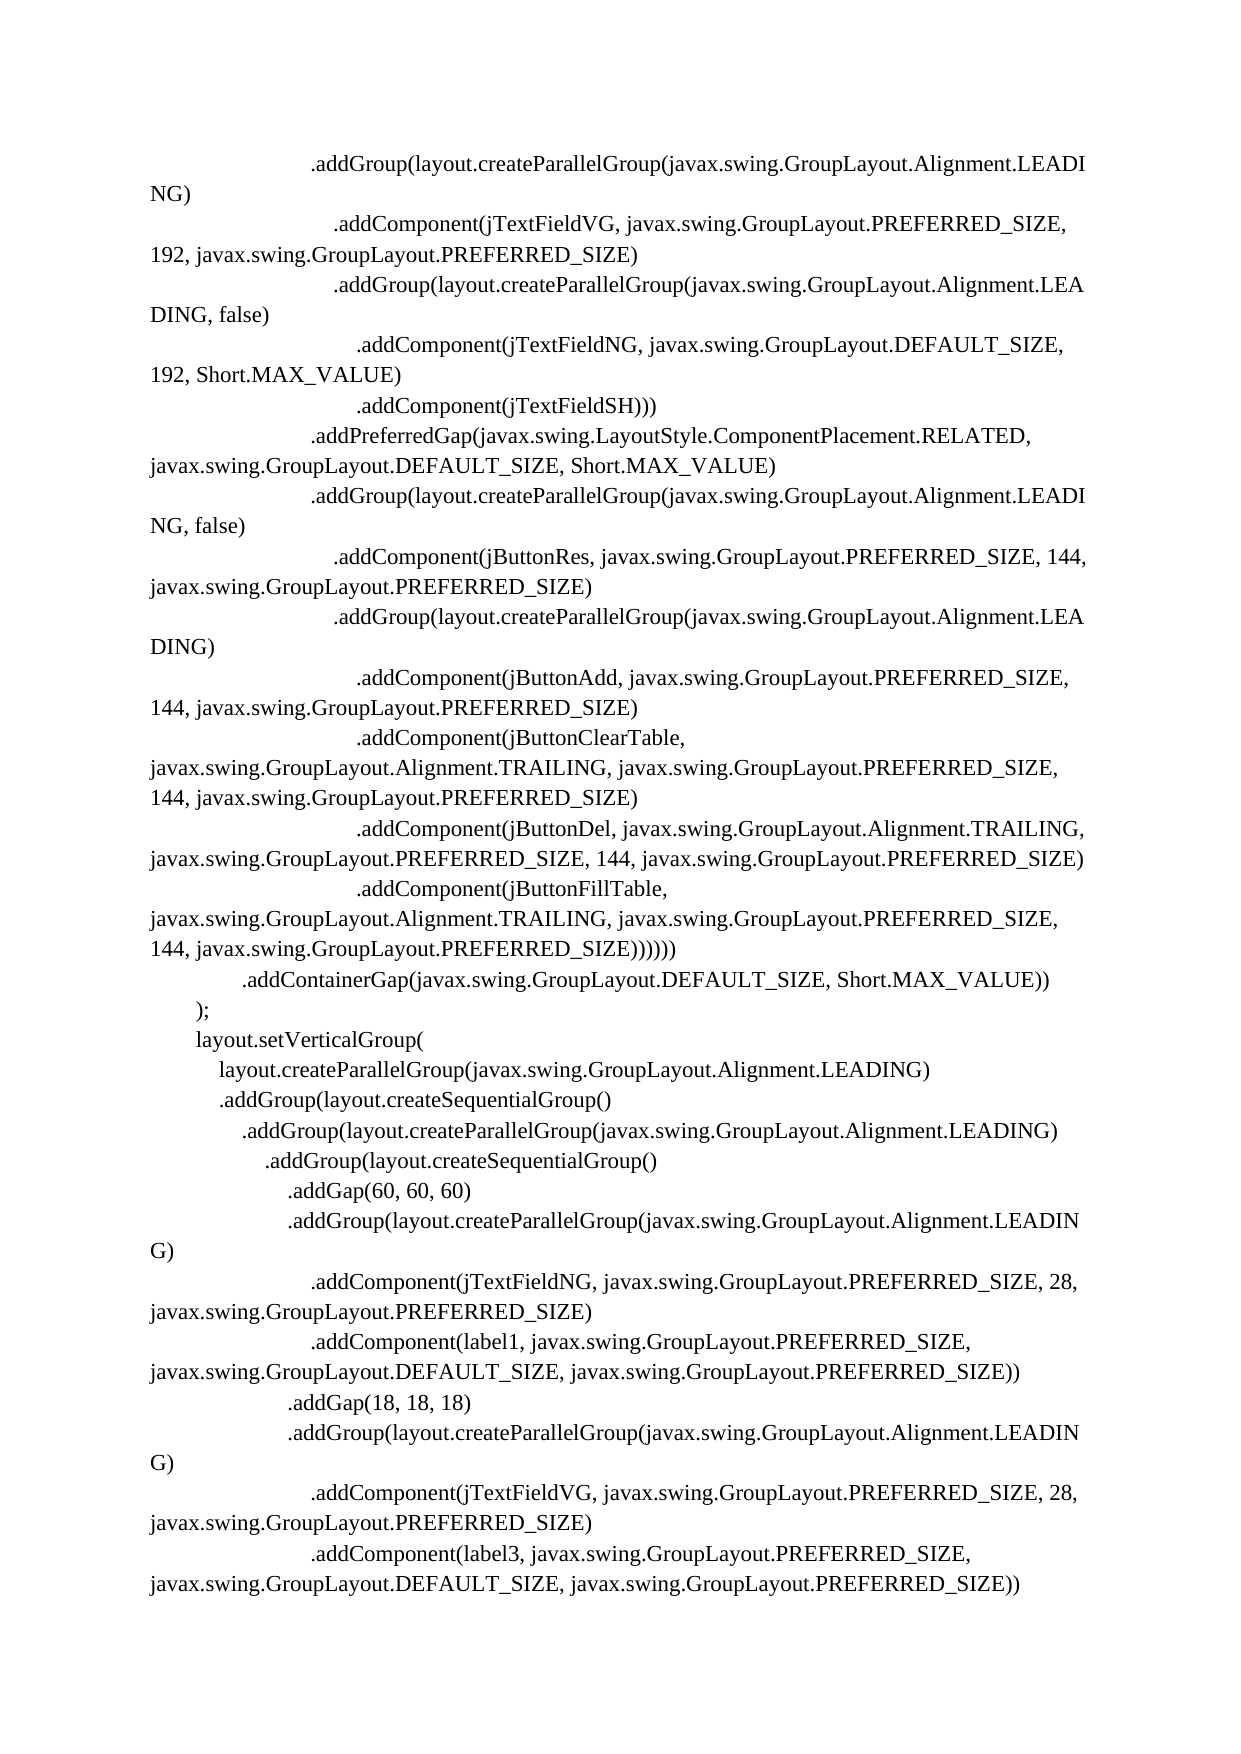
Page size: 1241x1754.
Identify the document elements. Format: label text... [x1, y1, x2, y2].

text layout.setVerticalGroup( [150, 1026, 1090, 1052]
text .addGroup(layout.createParallelGroup(javax.swing.GroupLayout.Alignment.LEADING) [150, 1419, 1090, 1475]
text .addGap(60, 60, 60) [150, 1177, 1090, 1203]
text .addGroup(layout.createParallelGroup(javax.swing.GroupLayout.Alignment.LEADING, false) [150, 482, 1090, 539]
text .addComponent(jTextFieldSH))) [150, 392, 1090, 418]
text .addComponent(label3, javax.swing.GroupLayout.PREFERRED_SIZE, javax.swing.GroupLayout.DEFAULT_SIZE, javax.swing.GroupLayout.PREFERRED_SIZE)) [150, 1539, 1090, 1596]
text .addGroup(layout.createParallelGroup(javax.swing.GroupLayout.Alignment.LEADING, false) [150, 271, 1090, 327]
text .addPreferredGap(javax.swing.LayoutStyle.ComponentPlacement.RELATED, javax.swing.GroupLayout.DEFAULT_SIZE, Short.MAX_VALUE) [150, 422, 1090, 478]
text .addComponent(jTextFieldNG, javax.swing.GroupLayout.DEFAULT_SIZE, 192, Short.MAX_VALUE) [150, 331, 1090, 388]
text .addComponent(jTextFieldVG, javax.swing.GroupLayout.PREFERRED_SIZE, 192, javax.swing.GroupLayout.PREFERRED_SIZE) [150, 210, 1090, 267]
text layout.createParallelGroup(javax.swing.GroupLayout.Alignment.LEADING) [150, 1056, 1090, 1083]
text .addComponent(jTextFieldVG, javax.swing.GroupLayout.PREFERRED_SIZE, 28, javax.swing.GroupLayout.PREFERRED_SIZE) [150, 1479, 1090, 1536]
text .addGroup(layout.createParallelGroup(javax.swing.GroupLayout.Alignment.LEADING) [150, 1207, 1090, 1264]
text .addComponent(jButtonAdd, javax.swing.GroupLayout.PREFERRED_SIZE, 144, javax.swing.GroupLayout.PREFERRED_SIZE) [150, 663, 1090, 720]
text .addGap(18, 18, 18) [150, 1388, 1090, 1415]
text .addGroup(layout.createSequentialGroup() [150, 1147, 1090, 1173]
text .addGroup(layout.createParallelGroup(javax.swing.GroupLayout.Alignment.LEADING) [150, 1117, 1090, 1143]
text .addComponent(jButtonFillTable, javax.swing.GroupLayout.Alignment.TRAILING, javax.swing.GroupLayout.PREFERRED_SIZE, 144, javax.swing.GroupLayout.PREFERRED_SIZE)))))) [150, 875, 1090, 962]
text .addContainerGap(javax.swing.GroupLayout.DEFAULT_SIZE, Short.MAX_VALUE)) [150, 966, 1090, 992]
text .addGroup(layout.createParallelGroup(javax.swing.GroupLayout.Alignment.LEADING) [150, 150, 1090, 207]
text .addGroup(layout.createSequentialGroup() [150, 1086, 1090, 1113]
text .addComponent(jButtonRes, javax.swing.GroupLayout.PREFERRED_SIZE, 144, javax.swing.GroupLayout.PREFERRED_SIZE) [150, 543, 1090, 599]
text .addComponent(jButtonDel, javax.swing.GroupLayout.Alignment.TRAILING, javax.swing.GroupLayout.PREFERRED_SIZE, 144, javax.swing.GroupLayout.PREFERRED_SIZE) [150, 814, 1090, 871]
text ); [150, 996, 1090, 1022]
text .addGroup(layout.createParallelGroup(javax.swing.GroupLayout.Alignment.LEADING) [150, 603, 1090, 660]
text .addComponent(label1, javax.swing.GroupLayout.PREFERRED_SIZE, javax.swing.GroupLayout.DEFAULT_SIZE, javax.swing.GroupLayout.PREFERRED_SIZE)) [150, 1328, 1090, 1385]
text .addComponent(jButtonClearTable, javax.swing.GroupLayout.Alignment.TRAILING, javax.swing.GroupLayout.PREFERRED_SIZE, 144, javax.swing.GroupLayout.PREFERRED_SIZE) [150, 724, 1090, 811]
text .addComponent(jTextFieldNG, javax.swing.GroupLayout.PREFERRED_SIZE, 28, javax.swing.GroupLayout.PREFERRED_SIZE) [150, 1268, 1090, 1324]
